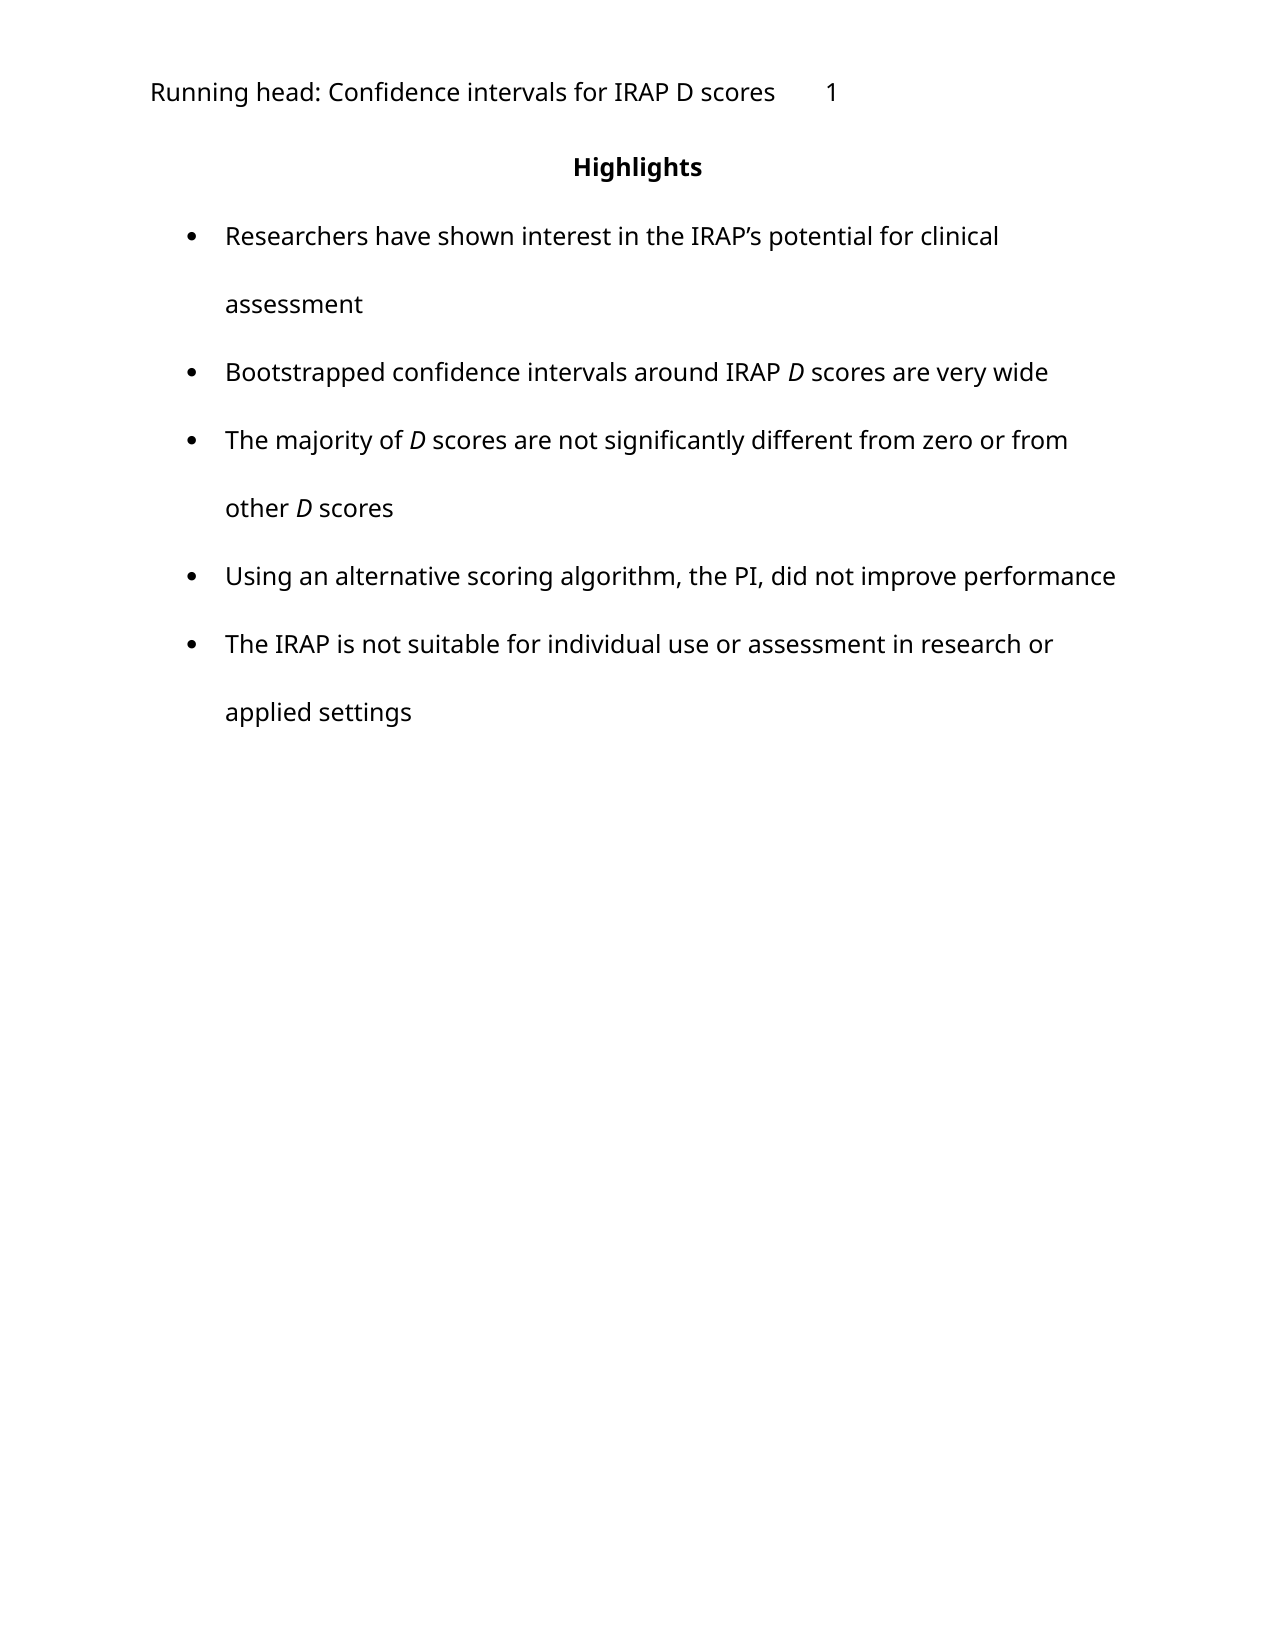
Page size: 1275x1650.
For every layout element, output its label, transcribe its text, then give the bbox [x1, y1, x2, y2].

subtitle Highlights [150, 150, 1125, 184]
list Researchers have shown interest in the IRAP’s potential for clinical assessment [187, 218, 1125, 320]
list The majority of D scores are not significantly different from zero or from other D scores [187, 422, 1125, 525]
list The IRAP is not suitable for individual use or assessment in research or applied settings [187, 627, 1125, 729]
list Bootstrapped confidence intervals around IRAP D scores are very wide [187, 354, 1125, 388]
list Using an alternative scoring algorithm, the PI, did not improve performance [187, 559, 1125, 593]
